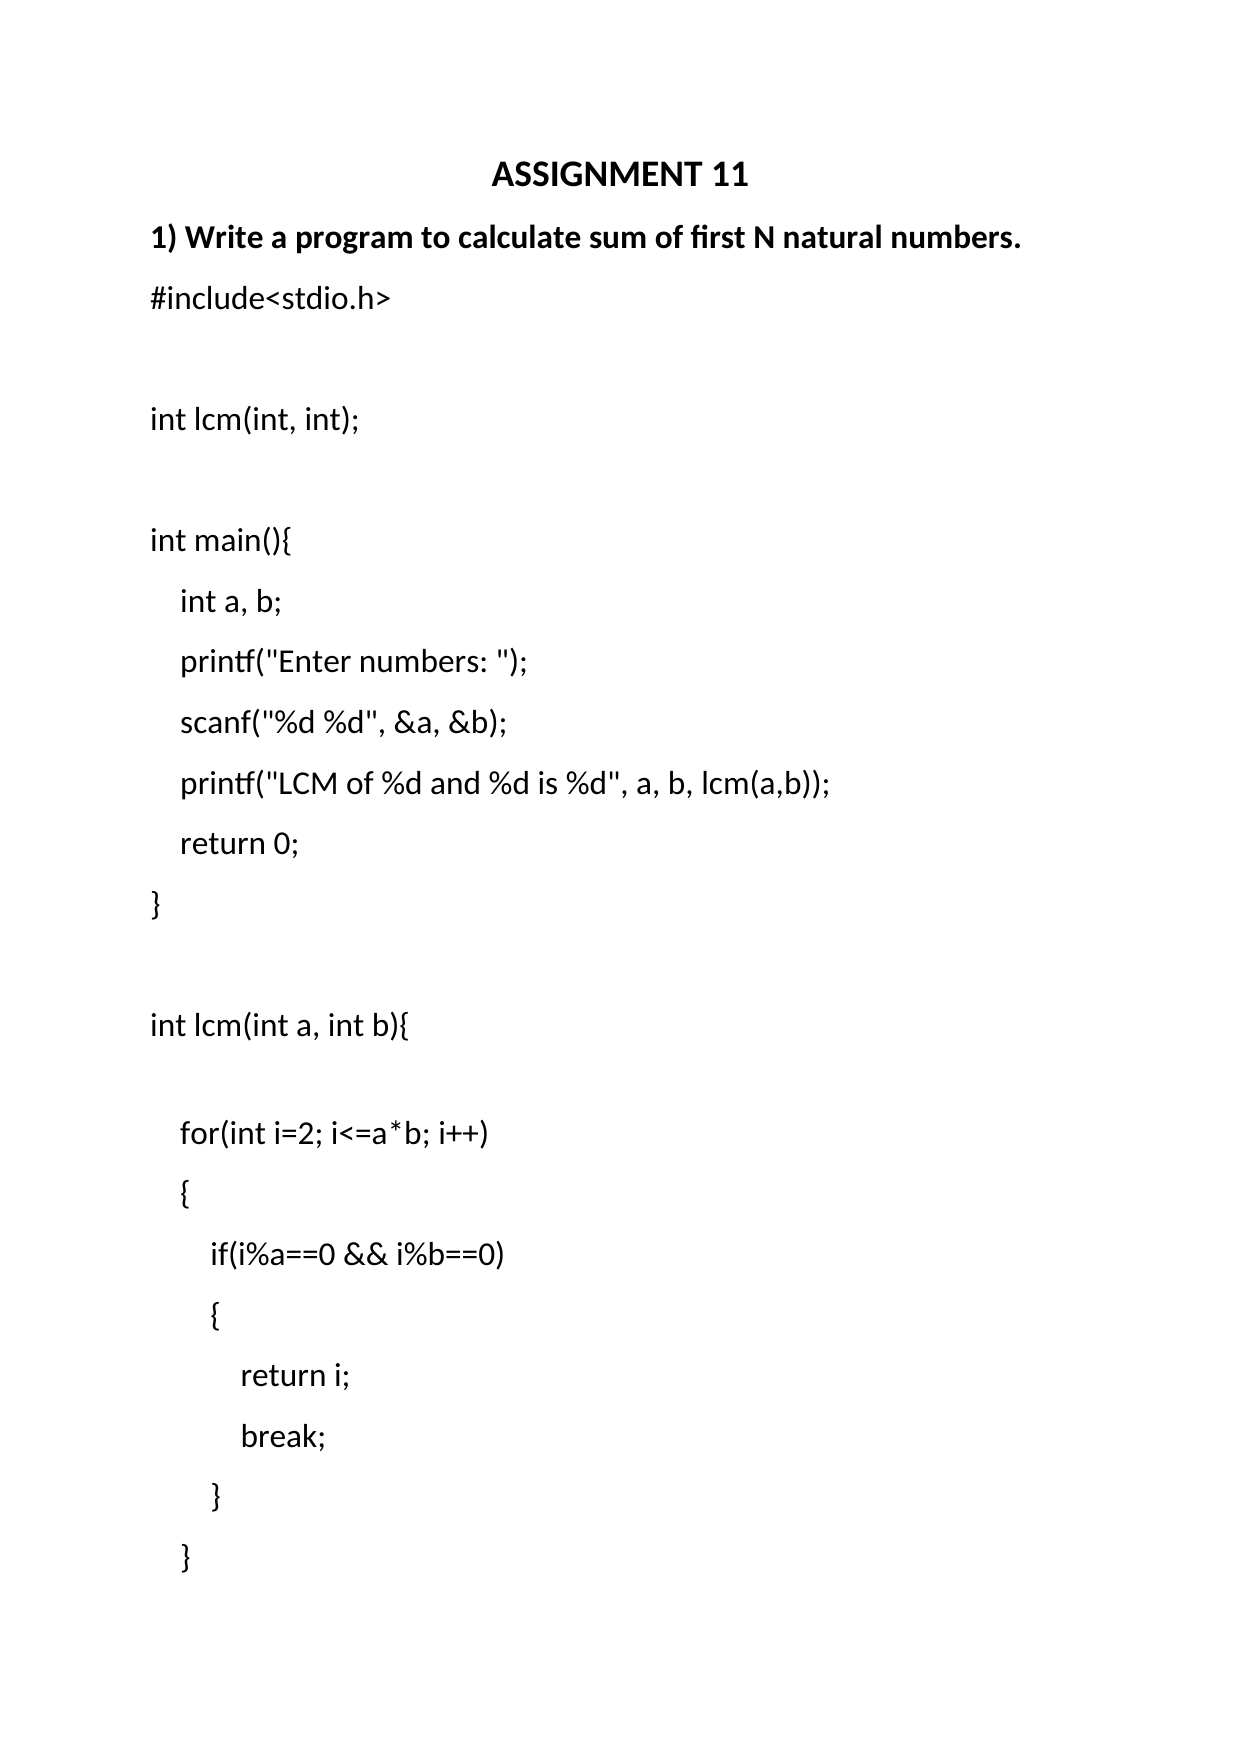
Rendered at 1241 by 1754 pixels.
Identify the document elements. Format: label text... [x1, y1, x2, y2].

text break; [150, 1415, 1090, 1456]
text ASSIGNMENT 11 [150, 150, 1090, 196]
text int lcm(int a, int b){ [150, 1004, 1090, 1045]
text { [150, 1294, 1090, 1334]
text for(int i=2; i<=a*b; i++) [150, 1112, 1090, 1152]
text int a, b; [150, 580, 1090, 621]
text 1) Write a program to calculate sum of first N natural numbers. [150, 216, 1090, 257]
text return 0; [150, 822, 1090, 863]
text printf("Enter numbers: "); [150, 641, 1090, 681]
text int lcm(int, int); [150, 398, 1090, 439]
text } [150, 1536, 1090, 1577]
text } [150, 1476, 1090, 1516]
text { [150, 1172, 1090, 1213]
text if(i%a==0 && i%b==0) [150, 1233, 1090, 1274]
text int main(){ [150, 519, 1090, 560]
text #include<stdio.h> [150, 277, 1090, 317]
text return i; [150, 1354, 1090, 1395]
text printf("LCM of %d and %d is %d", a, b, lcm(a,b)); [150, 762, 1090, 802]
text } [150, 883, 1090, 924]
text scanf("%d %d", &a, &b); [150, 701, 1090, 742]
